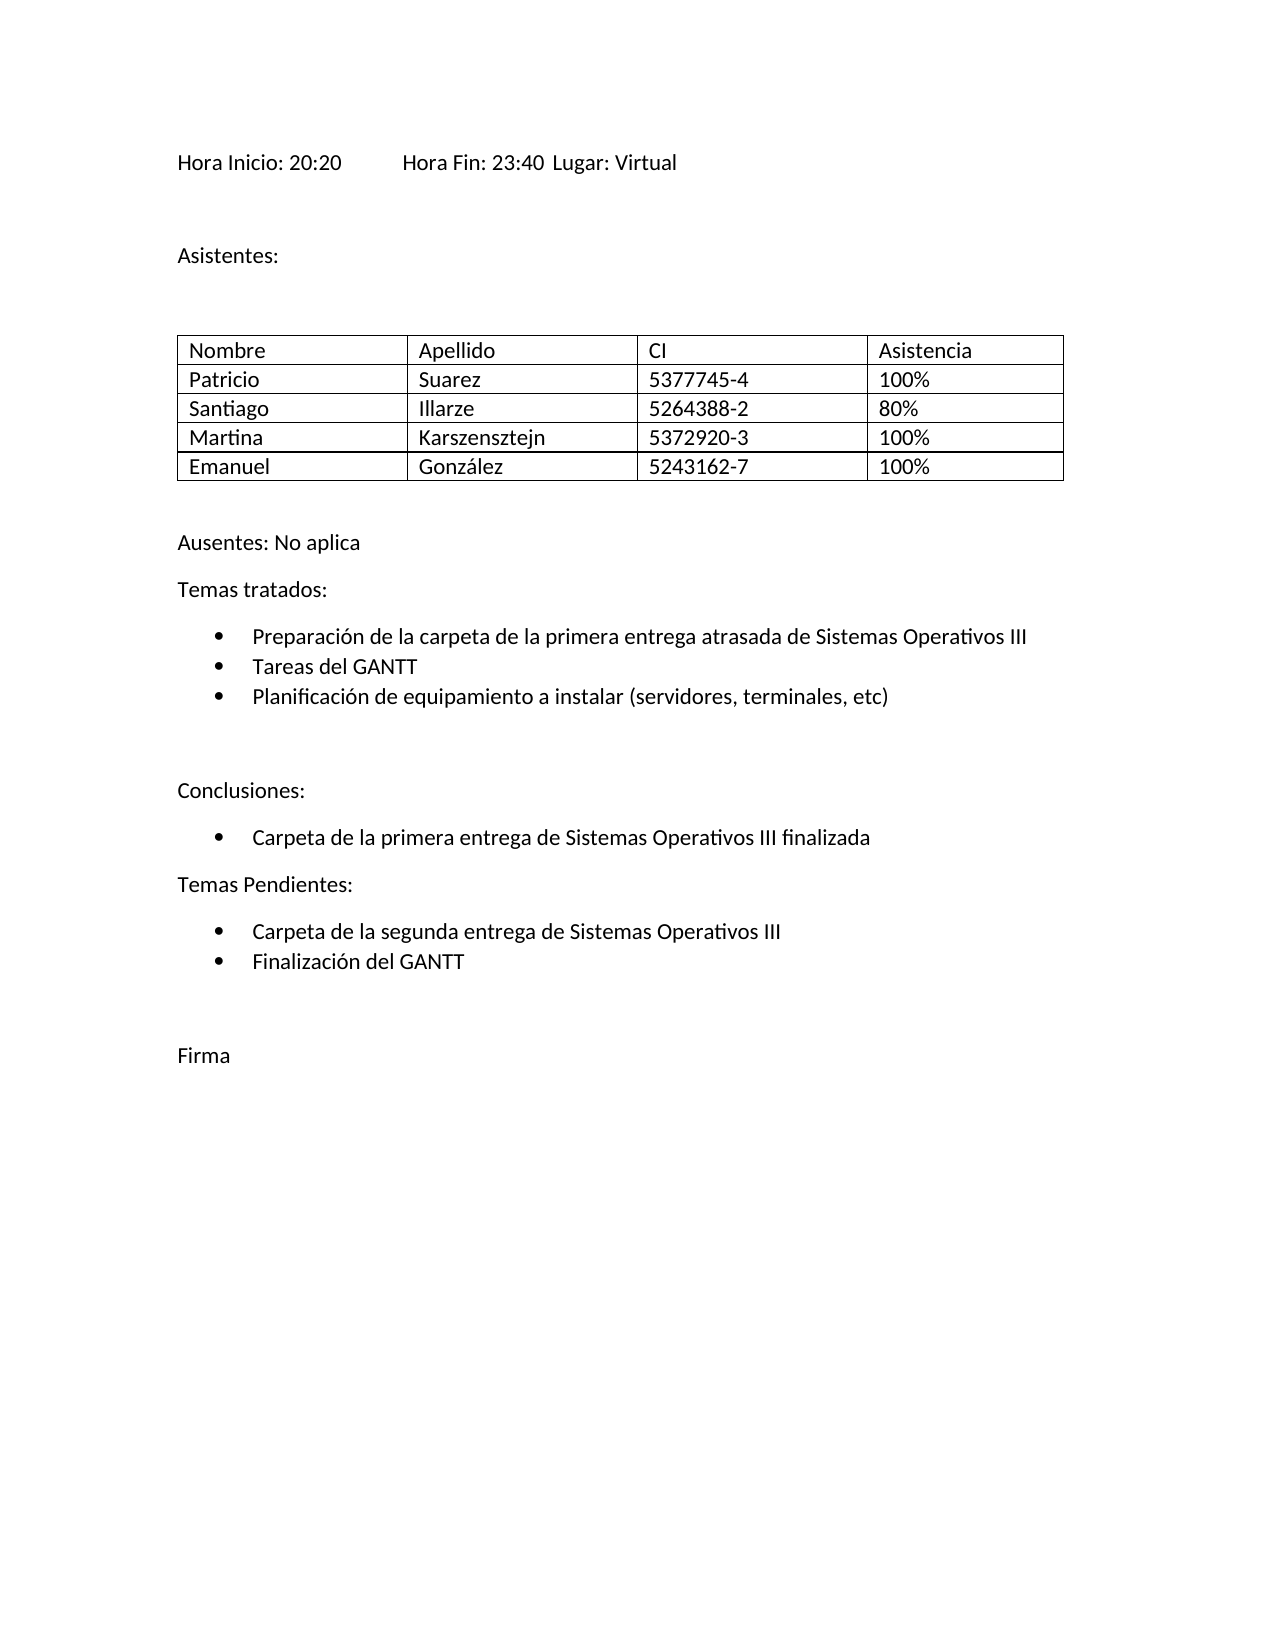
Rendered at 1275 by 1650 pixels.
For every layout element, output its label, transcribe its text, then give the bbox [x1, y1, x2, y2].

table_header CI [638, 336, 867, 364]
table_cell 5372920-3 [638, 423, 867, 451]
table_cell Karszensztejn [408, 423, 637, 451]
table_cell 5377745-4 [638, 365, 867, 393]
table_header Asistencia [868, 336, 1063, 364]
list Carpeta de la segunda entrega de Sistemas Operativos III [215, 917, 1098, 945]
list Tareas del GANTT [215, 652, 1098, 680]
table_cell 100% [868, 365, 1063, 393]
table_cell 5243162-7 [638, 453, 867, 480]
text Hora Inicio: 20:20 Hora Fin: 23:40 Lugar: Virtual [177, 148, 1098, 176]
text Temas Pendientes: [177, 870, 1098, 898]
table_cell 100% [868, 453, 1063, 480]
list Finalización del GANTT [215, 947, 1098, 975]
table_cell Suarez [408, 365, 637, 393]
table_cell 80% [868, 394, 1063, 422]
text Temas tratados: [177, 575, 1098, 603]
table_cell Illarze [408, 394, 637, 422]
table_cell González [408, 453, 637, 480]
table_header Apellido [408, 336, 637, 364]
table_cell Patricio [178, 365, 407, 393]
text Ausentes: No aplica [177, 528, 1098, 556]
table_header Nombre [178, 336, 407, 364]
table_cell 100% [868, 423, 1063, 451]
table_cell 5264388-2 [638, 394, 867, 422]
table_cell Martina [178, 423, 407, 451]
list Preparación de la carpeta de la primera entrega atrasada de Sistemas Operativos III [215, 622, 1098, 650]
list Planificación de equipamiento a instalar (servidores, terminales, etc) [215, 682, 1098, 711]
text Firma [177, 1041, 1098, 1069]
table_cell Santiago [178, 394, 407, 422]
text Conclusiones: [177, 776, 1098, 804]
text Asistentes: [177, 241, 1098, 269]
list Carpeta de la primera entrega de Sistemas Operativos III finalizada [215, 823, 1098, 851]
table_cell Emanuel [178, 453, 407, 480]
